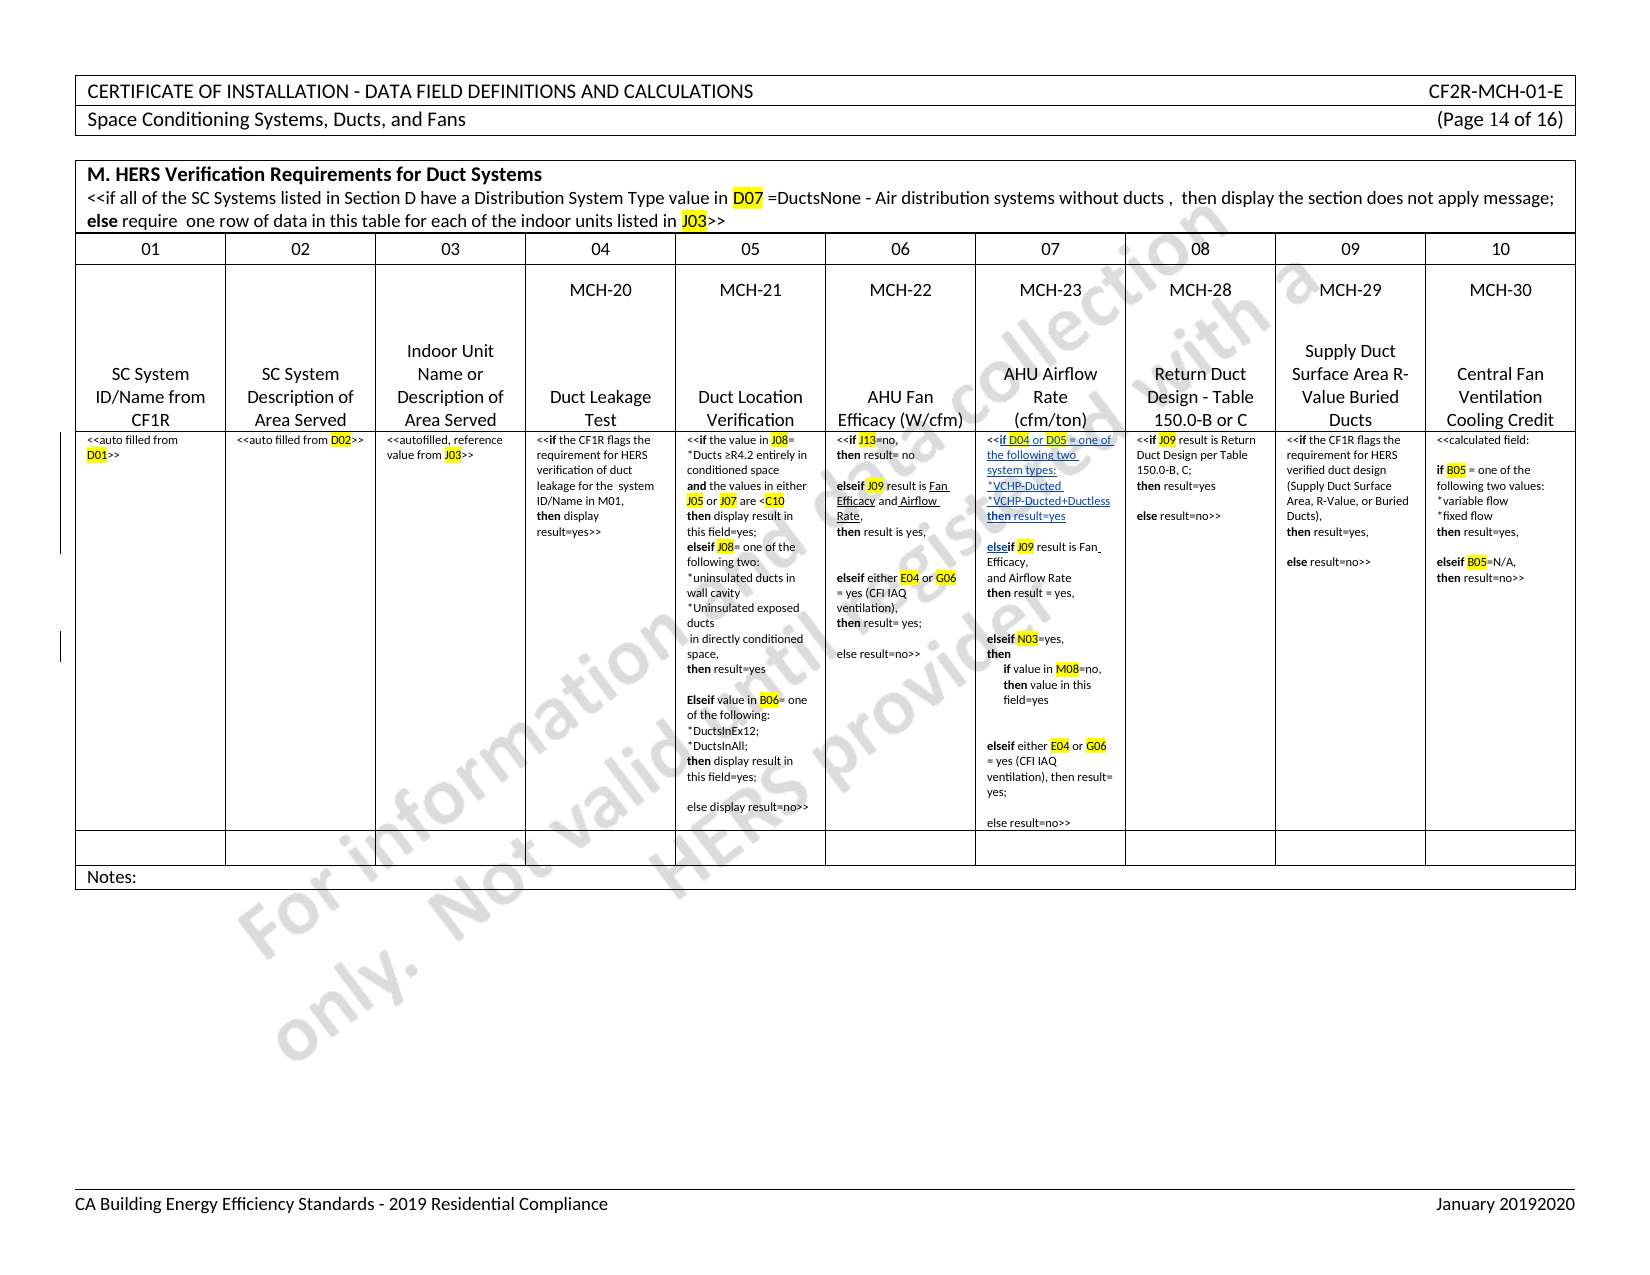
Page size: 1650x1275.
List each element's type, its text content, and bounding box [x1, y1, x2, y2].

table_cell MCH-30 [1426, 265, 1575, 302]
table_cell AHU Fan Efficacy (W/cfm) [826, 302, 975, 431]
table_cell Duct Location Verification [676, 302, 825, 431]
table_cell MCH-28 [1126, 265, 1275, 302]
table_cell [1276, 831, 1425, 865]
table_cell MCH-22 [826, 265, 975, 302]
table_cell <<if J09 result is Return Duct Design per Table 150.0-B, C; then result=yes else result=no>> [1126, 432, 1275, 830]
table_cell SC System ID/Name from CF1R [76, 302, 225, 431]
table_cell 04 [526, 234, 675, 264]
table_cell [76, 831, 225, 865]
table_cell <<if the CF1R flags the requirement for HERS verified duct design (Supply Duct Surface Area, R-Value, or Buried Ducts), then result=yes, else result=no>> [1276, 432, 1425, 830]
table_cell [976, 831, 1125, 865]
table_cell 10 [1426, 234, 1575, 264]
table_cell 05 [676, 234, 825, 264]
table_cell <<auto filled from D02>> [226, 432, 375, 830]
table_cell Duct Leakage Test [526, 302, 675, 431]
table_cell [76, 265, 225, 302]
table_cell Central Fan Ventilation Cooling Credit [1426, 302, 1575, 431]
table_cell [1426, 831, 1575, 865]
table_cell 07 [976, 234, 1125, 264]
table_cell [676, 831, 825, 865]
table_cell <<if the value in J08= *Ducts ≥R4.2 entirely in conditioned space and the values in either J05 or J07 are <C10 then display result in this field=yes; elseif J08= one of the following two: *uninsulated ducts in wall cavity *Uninsulated exposed ducts in directly conditioned space, then result=yes Elseif value in B06= one of the following: *DuctsInEx12; *DuctsInAll; then display result in this field=yes; else display result=no>> [676, 432, 825, 830]
table_cell MCH-29 [1276, 265, 1425, 302]
table_cell Notes: [76, 866, 1575, 889]
table_cell <<if the CF1R flags the requirement for HERS verification of duct leakage for the system ID/Name in M01, then display result=yes>> [526, 432, 675, 830]
table_cell <<if J13=no, then result= no elseif J09 result is Fan Efficacy and Airflow Rate, then result is yes, elseif either E04 or G06 = yes (CFI IAQ ventilation), then result= yes; else result=no>> [826, 432, 975, 830]
table_cell [376, 831, 525, 865]
table_cell 08 [1126, 234, 1275, 264]
table_cell 01 [76, 234, 225, 264]
table_cell [826, 831, 975, 865]
table_cell [526, 831, 675, 865]
table_cell SC System Description of Area Served [226, 302, 375, 431]
table_cell 06 [826, 234, 975, 264]
table_header M. HERS Verification Requirements for Duct Systems <<if all of the SC Systems listed in Section D have a Distribution System Type value in D07 =DuctsNone - Air distribution systems without ducts , then display the section does not apply message; else require one row of data in this table for each of the indoor units listed in J03>> [76, 161, 1575, 232]
table_cell MCH-20 [526, 265, 675, 302]
table_cell 02 [226, 234, 375, 264]
table_cell MCH-23 [976, 265, 1125, 302]
table_cell Supply Duct Surface Area R-Value Buried Ducts [1276, 302, 1425, 431]
table_cell [1126, 831, 1275, 865]
table_cell [226, 831, 375, 865]
table_cell MCH-21 [676, 265, 825, 302]
table_cell [226, 265, 375, 302]
table_cell 09 [1276, 234, 1425, 264]
table_cell [376, 265, 525, 302]
table_cell <<auto filled from D01>> [76, 432, 225, 830]
table_cell <<autofilled, reference value from J03>> [376, 432, 525, 830]
table_cell Indoor Unit Name or Description of Area Served [376, 302, 525, 431]
table_cell Return Duct Design - Table 150.0-B or C [1126, 302, 1275, 431]
table_cell 03 [376, 234, 525, 264]
table_cell AHU Airflow Rate (cfm/ton) [976, 302, 1125, 431]
table_cell <<calculated field: if B05 = one of the following two values: *variable flow *fixed flow then result=yes, elseif B05=N/A, then result=no>> [1426, 432, 1575, 830]
table_cell << if J09 result is Fan Efficacy, and Airflow Rate then result = yes, elseif N03=yes, then if value in M08=no, then value in this field=yes elseif either E04 or G06 = yes (CFI IAQ ventilation), then result= yes; else result=no>> [976, 432, 1125, 830]
